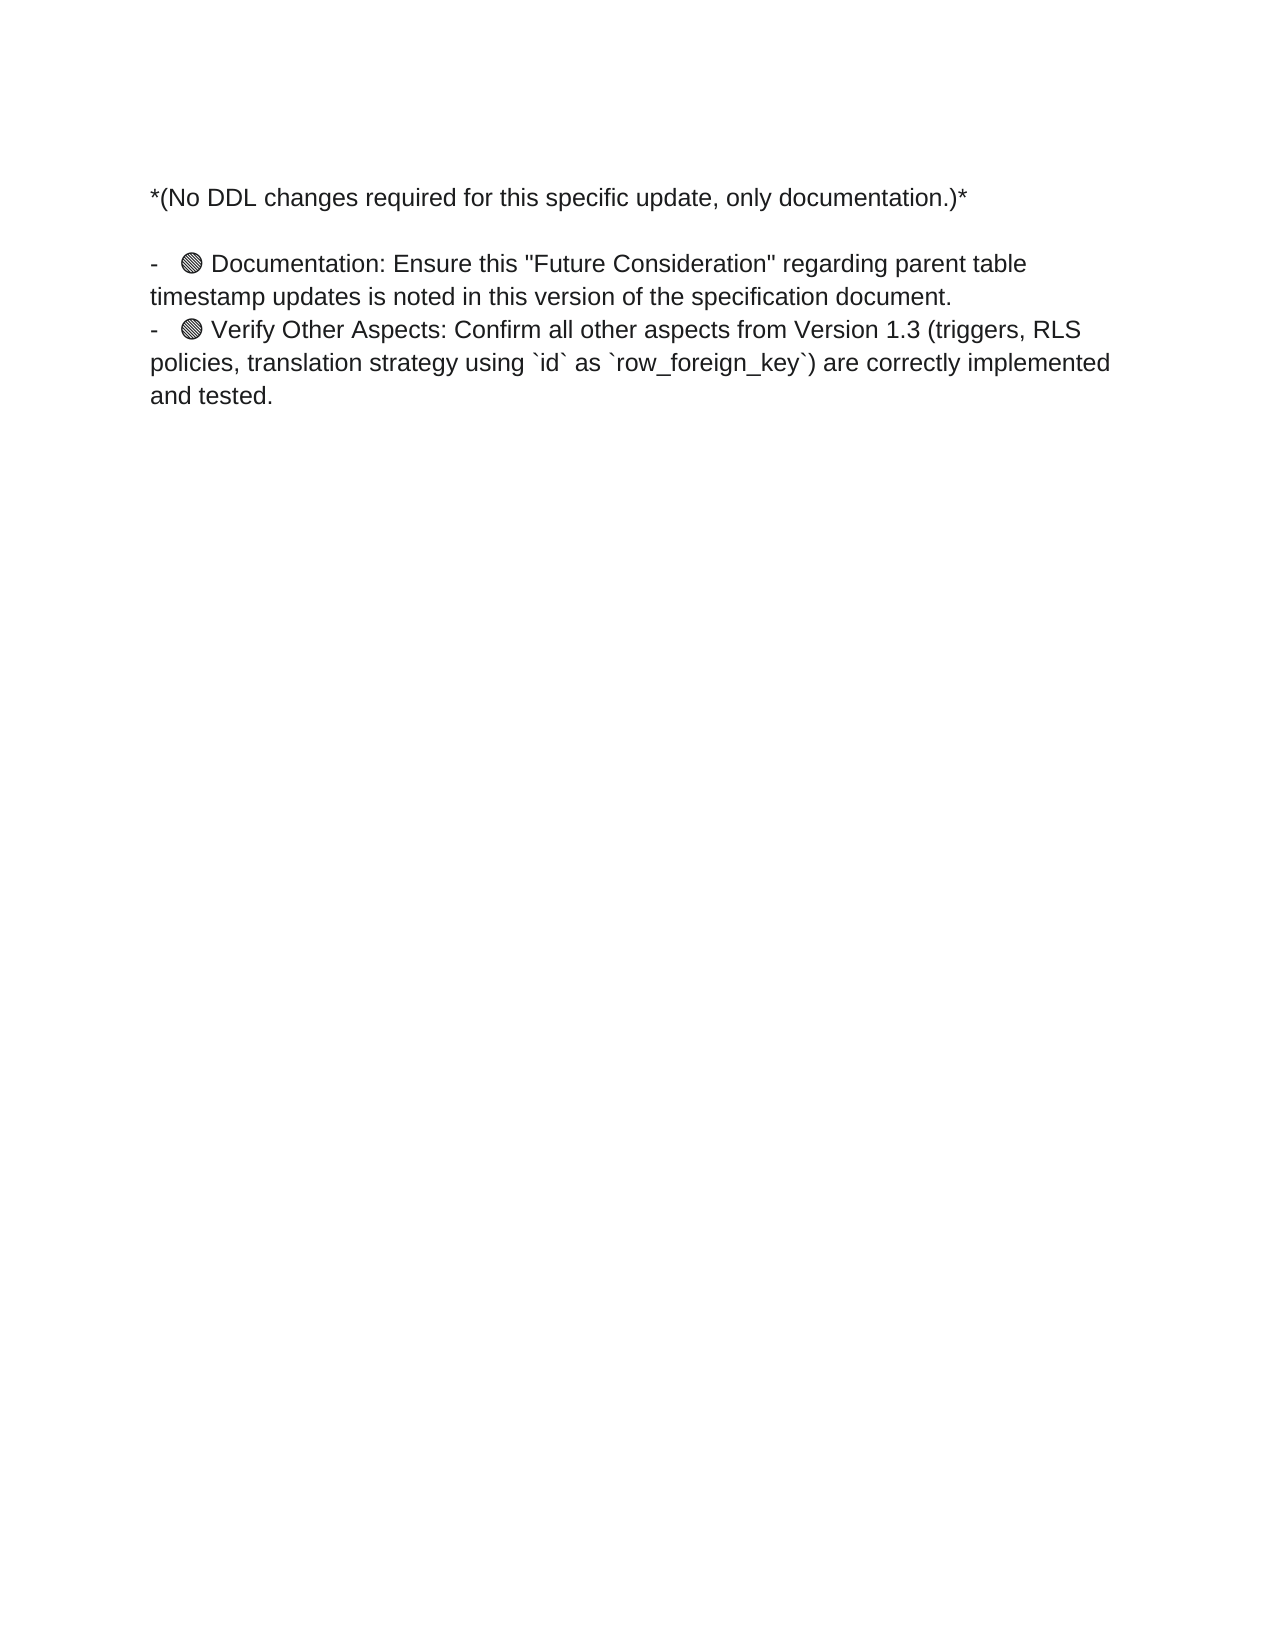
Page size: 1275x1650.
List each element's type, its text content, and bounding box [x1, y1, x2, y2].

text *(No DDL changes required for this specific update, only documentation.)* [150, 183, 1125, 212]
text - 🟢 Documentation: Ensure this "Future Consideration" regarding parent table timestamp updates is noted in this version of the specification document. [150, 249, 1125, 311]
text - 🟢 Verify Other Aspects: Confirm all other aspects from Version 1.3 (triggers, RLS policies, translation strategy using `id` as `row_foreign_key`) are correctly implemented and tested. [150, 315, 1125, 410]
